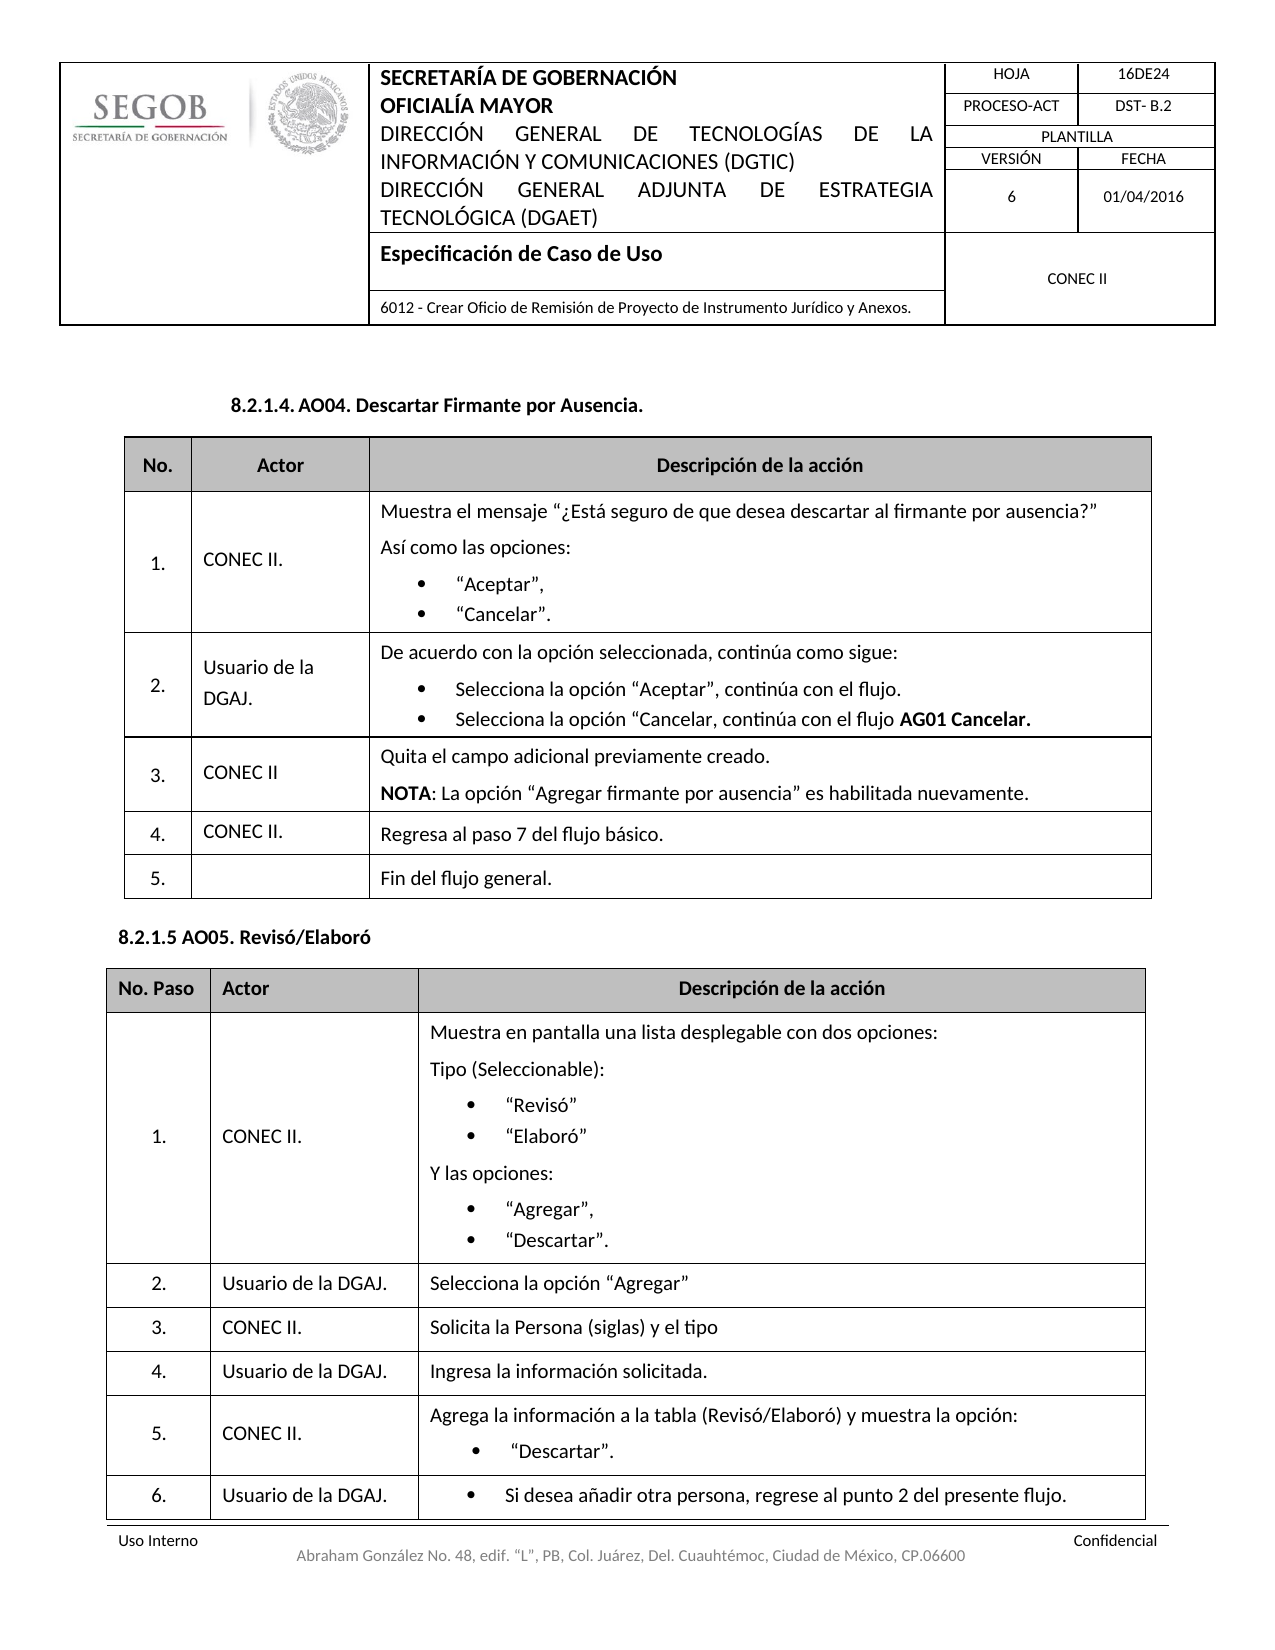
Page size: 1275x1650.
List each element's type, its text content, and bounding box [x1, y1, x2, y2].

table_cell Solicita la Persona (siglas) y el tipo [419, 1308, 1145, 1351]
table_cell Usuario de la DGAJ. [211, 1476, 418, 1519]
table_cell Quita el campo adicional previamente creado. NOTA: La opción “Agregar firmante por ausencia” es habilitada nuevamente. [370, 738, 1151, 811]
table_cell CONEC II. [192, 492, 369, 632]
table_cell Si desea añadir otra persona, regrese al punto 2 del presente flujo. Si desea Descartar un registro, selecciona dicha opción y continúa con el flujo. [419, 1476, 1145, 1519]
table_cell Regresa al paso 7 del flujo básico. [370, 812, 1151, 854]
picture [72, 71, 353, 175]
table_cell [192, 855, 369, 898]
table_header No. [125, 438, 191, 491]
table_cell Fin del flujo general. [370, 855, 1151, 898]
table_cell CONEC II. [211, 1308, 418, 1351]
table_cell Muestra en pantalla una lista desplegable con dos opciones: Tipo (Seleccionable): “Revisó” “Elaboró” Y las opciones: “Agregar”, “Descartar”. [419, 1013, 1145, 1263]
list AO04. Descartar Firmante por Ausencia. [231, 392, 1157, 418]
table_cell 6. [107, 1476, 210, 1519]
table_cell Ingresa la información solicitada. [419, 1352, 1145, 1394]
table_cell 4. [125, 812, 191, 854]
table_header No. Paso [107, 969, 210, 1012]
table_cell CONEC II. [211, 1396, 418, 1475]
table_cell Usuario de la DGAJ. [211, 1264, 418, 1307]
table_cell Muestra el mensaje “¿Está seguro de que desea descartar al firmante por ausencia?” Así como las opciones: “Aceptar”, “Cancelar”. [370, 492, 1151, 632]
text 8.2.1.5 AO05. Revisó/Elaboró [118, 924, 1157, 949]
table_cell Usuario de la DGAJ. [211, 1352, 418, 1394]
table_cell 3. [107, 1308, 210, 1351]
table_cell CONEC II. [192, 812, 369, 854]
table_cell Agrega la información a la tabla (Revisó/Elaboró) y muestra la opción: “Descartar”. [419, 1396, 1145, 1475]
table_cell CONEC II [192, 738, 369, 811]
table_header Descripción de la acción [419, 969, 1145, 1012]
table_cell 1. [107, 1013, 210, 1263]
table_header Actor [211, 969, 418, 1012]
table_cell Usuario de la DGAJ. [192, 633, 369, 736]
table_cell 3. [125, 738, 191, 811]
table_cell Selecciona la opción “Agregar” [419, 1264, 1145, 1307]
table_cell 2. [107, 1264, 210, 1307]
table_cell 5. [107, 1396, 210, 1475]
table_cell 5. [125, 855, 191, 898]
table_cell De acuerdo con la opción seleccionada, continúa como sigue: Selecciona la opción “Aceptar”, continúa con el flujo. Selecciona la opción “Cancelar, continúa con el flujo AG01 Cancelar. [370, 633, 1151, 736]
table_cell CONEC II. [211, 1013, 418, 1263]
table_header Descripción de la acción [370, 438, 1151, 491]
table_header Actor [192, 438, 369, 491]
table_cell 2. [125, 633, 191, 736]
table_cell 4. [107, 1352, 210, 1394]
table_cell 1. [125, 492, 191, 632]
